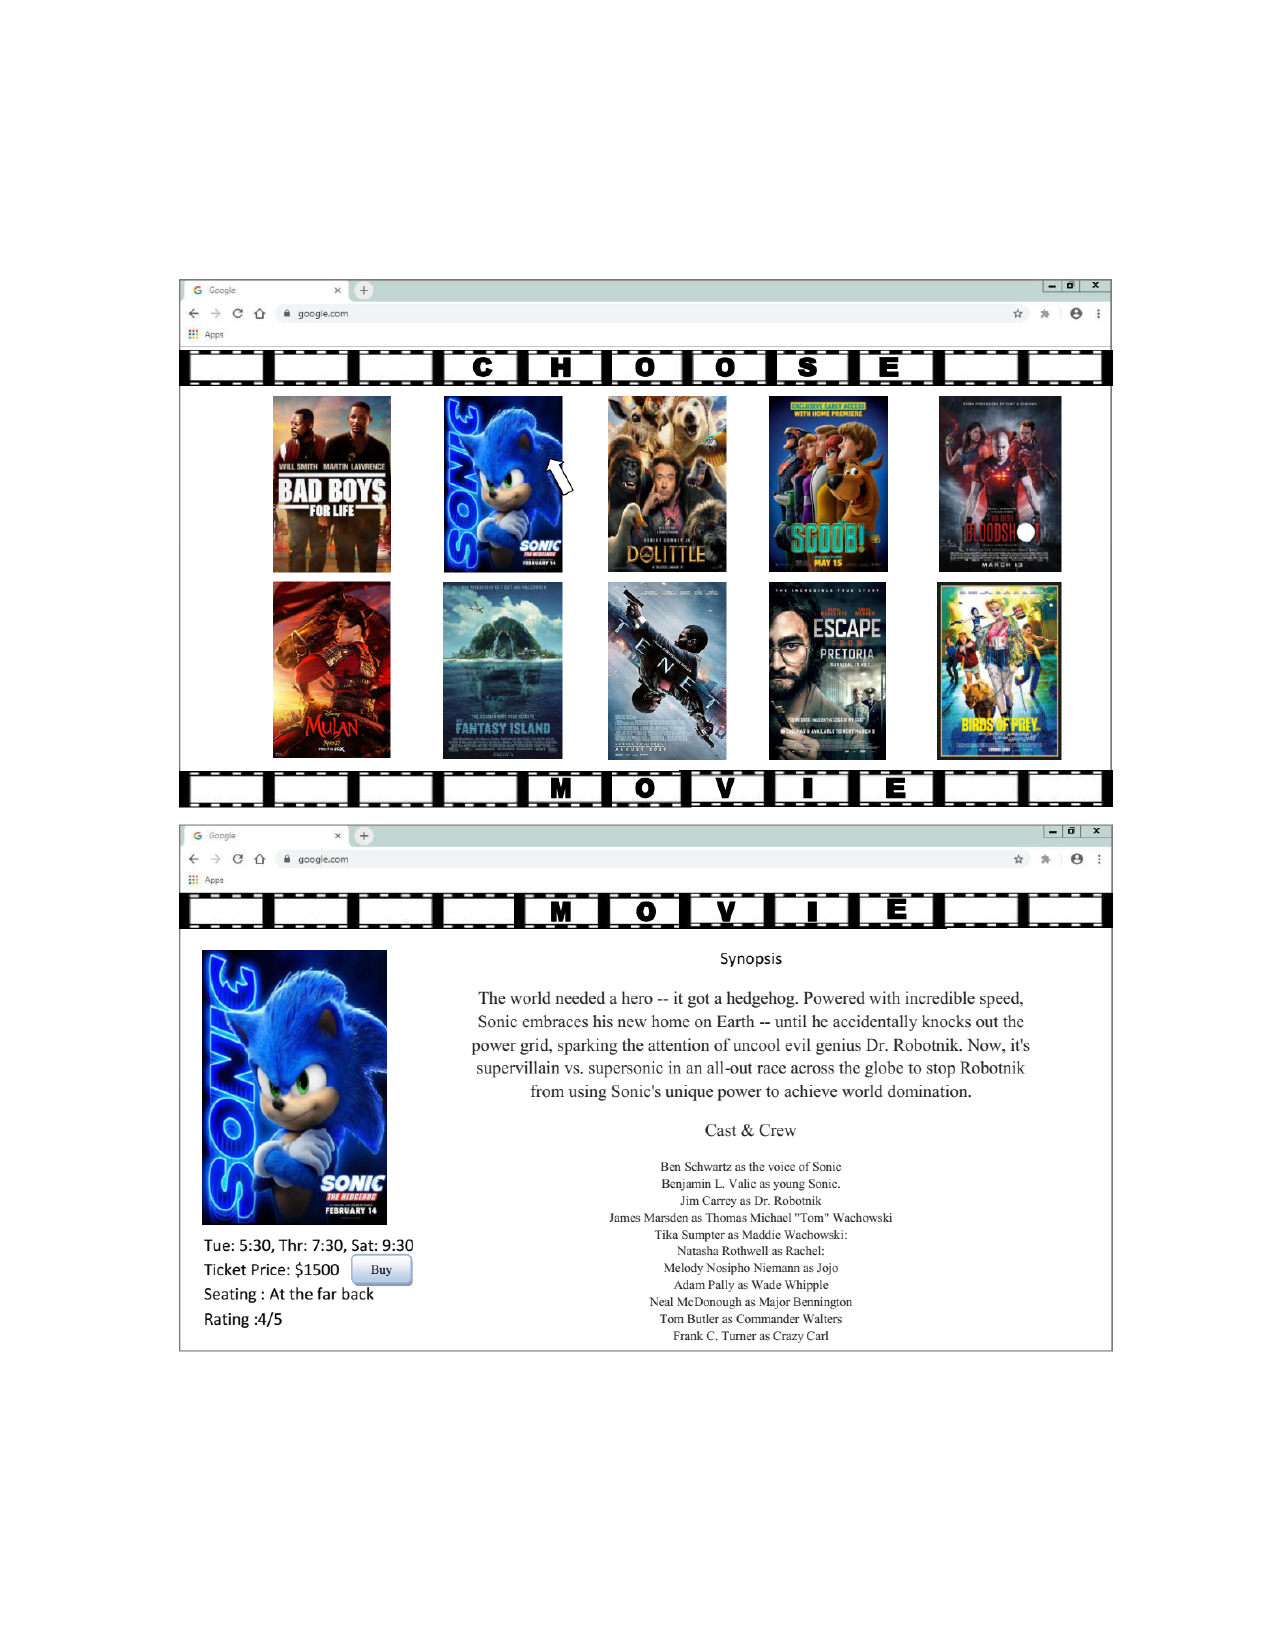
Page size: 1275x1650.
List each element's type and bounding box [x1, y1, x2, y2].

picture [150, 150, 1125, 1411]
